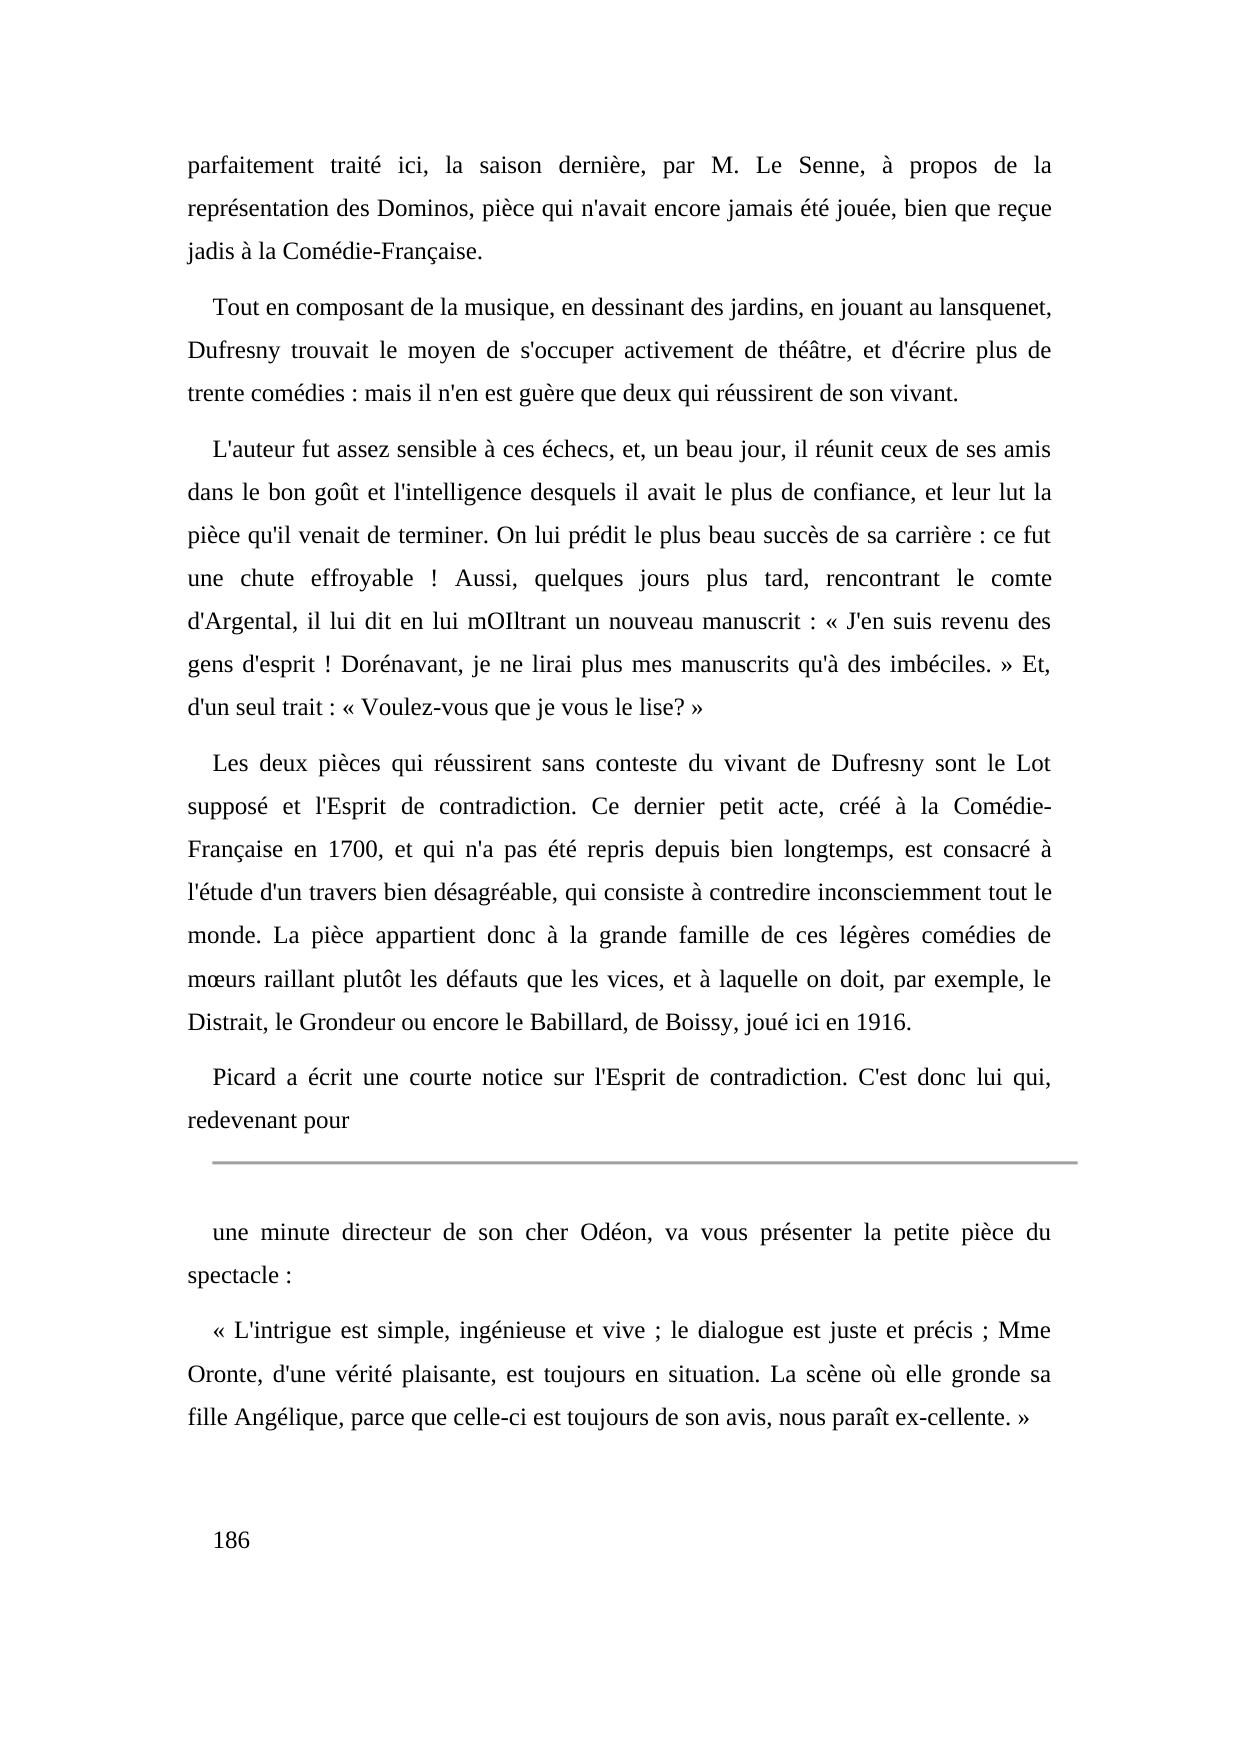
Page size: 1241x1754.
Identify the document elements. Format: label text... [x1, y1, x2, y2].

text « L'intrigue est simple, ingénieuse et vive ; le dialogue est juste et précis ; Mme Oronte, d'une vérité plaisante, est toujours en situation. La scène où elle gronde sa fille Angélique, parce que celle-ci est toujours de son avis, nous paraît ex-cellente. » [187, 1316, 1053, 1431]
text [187, 150, 1053, 265]
text Les deux pièces qui réussirent sans conteste du vivant de Dufresny sont le Lot supposé et l'Esprit de contradiction. Ce dernier petit acte, créé à la Comédie- Française en 1700, et qui n'a pas été repris depuis bien longtemps, est consacré à l'étude d'un travers bien désagréable, qui consiste à contredire inconsciemment tout le monde. La pièce appartient donc à la grande famille de ces légères comédies de mœurs raillant plutôt les défauts que les vices, et à laquelle on doit, par exemple, le Distrait, le Grondeur ou encore le Babillard, de Boissy, joué ici en 1916. [187, 748, 1053, 1036]
text Tout en composant de la musique, en dessinant des jardins, en jouant au lansquenet, Dufresny trouvait le moyen de s'occuper activement de théâtre, et d'écrire plus de trente comédies : mais il n'en est guère que deux qui réussirent de son vivant. [187, 292, 1053, 407]
text Picard a écrit une courte notice sur l'Esprit de contradiction. C'est donc lui qui, redevenant pour [187, 1062, 1053, 1134]
text L'auteur fut assez sensible à ces échecs, et, un beau jour, il réunit ceux de ses amis dans le bon goût et l'intelligence desquels il avait le plus de confiance, et leur lut la pièce qu'il venait de terminer. On lui prédit le plus beau succès de sa carrière : ce fut une chute effroyable ! Aussi, quelques jours plus tard, rencontrant le comte d'Argental, il lui dit en lui mOIltrant un nouveau manuscrit : « J'en suis revenu des gens d'esprit ! Dorénavant, je ne lirai plus mes manuscrits qu'à des imbéciles. » Et, d'un seul trait : « Voulez-vous que je vous le lise? » [187, 434, 1053, 721]
text une minute directeur de son cher Odéon, va vous présenter la petite pièce du spectacle : [187, 1217, 1053, 1289]
